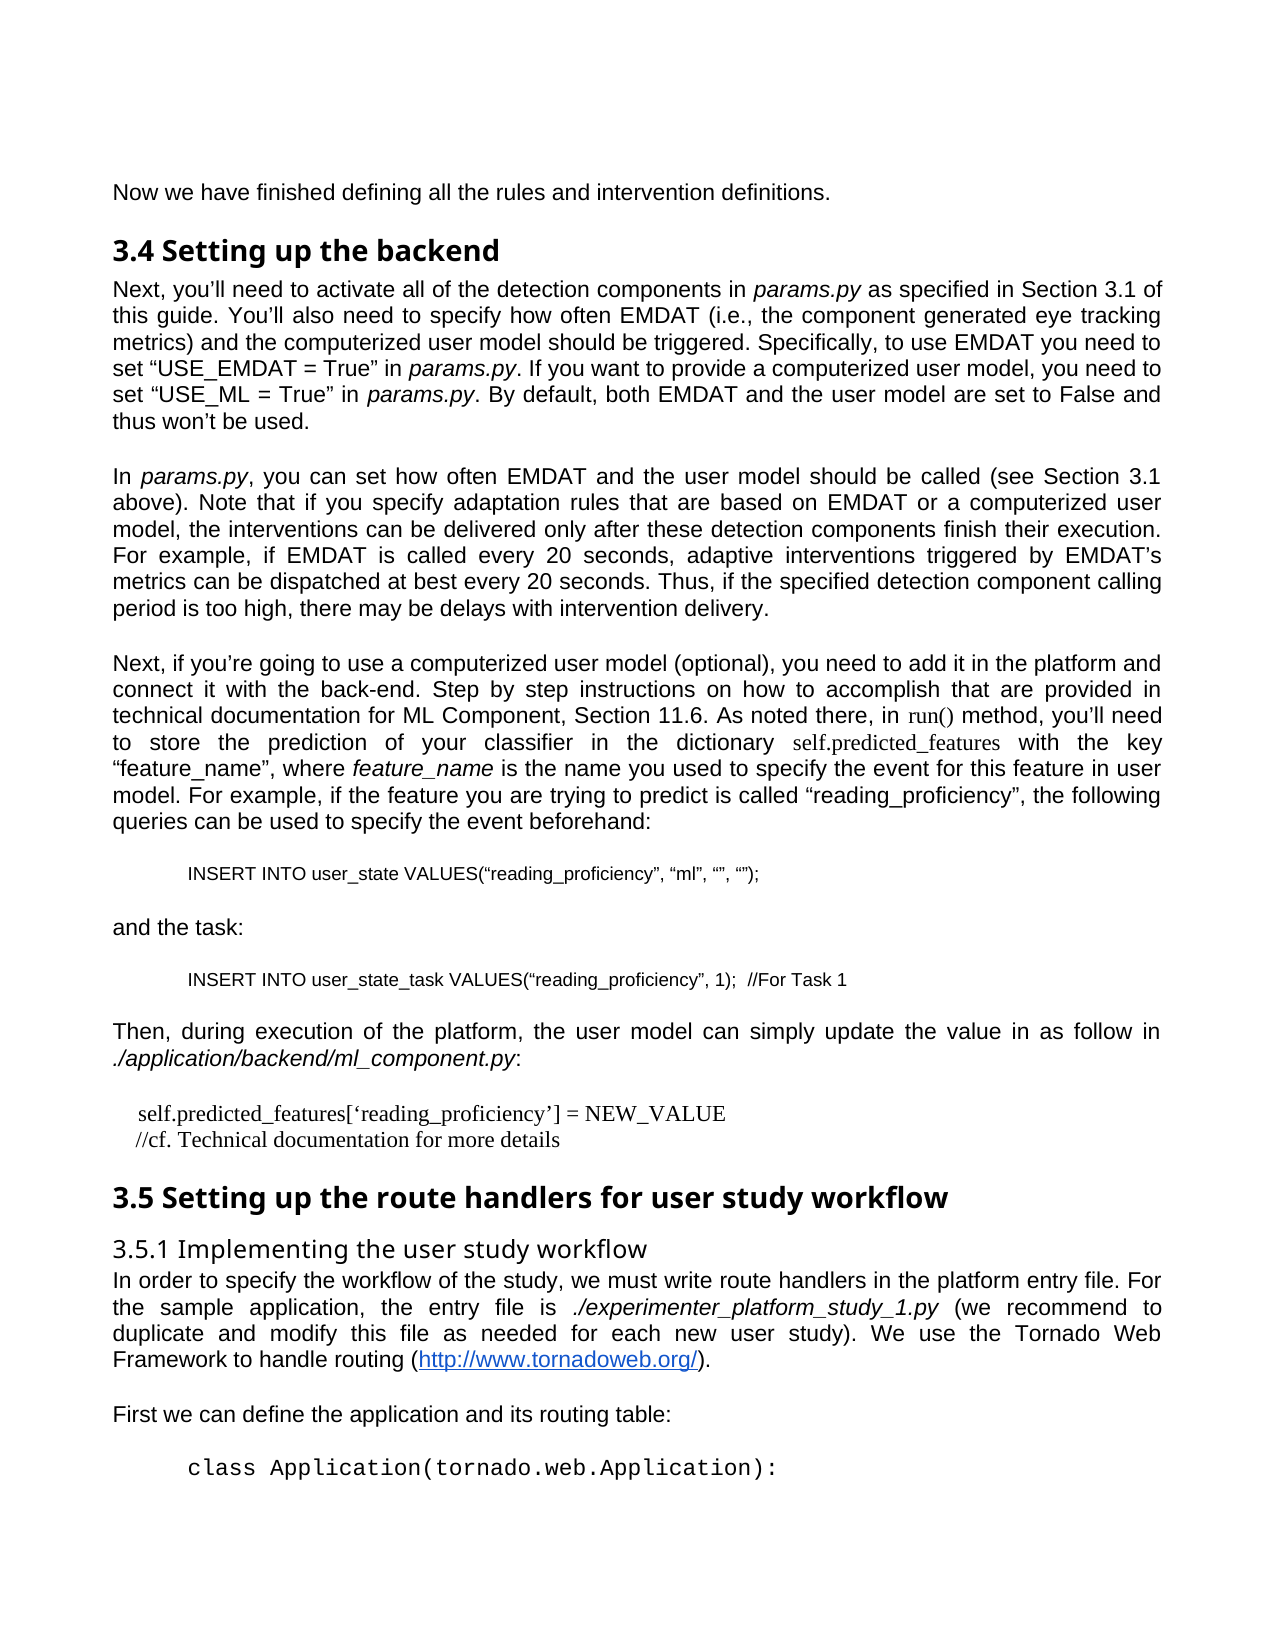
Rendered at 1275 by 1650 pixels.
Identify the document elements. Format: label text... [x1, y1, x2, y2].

text In params.py, you can set how often EMDAT and the user model should be called (see Section 3.1 above). Note that if you specify adaptation rules that are based on EMDAT or a computerized user model, the interventions can be delivered only after these detection components finish their execution. For example, if EMDAT is called every 20 seconds, adaptive interventions triggered by EMDAT’s metrics can be dispatched at best every 20 seconds. Thus, if the specified detection component calling period is too high, there may be delays with intervention delivery. [112, 463, 1162, 621]
text In order to specify the workflow of the study, we must write route handlers in the platform entry file. For the sample application, the entry file is ./experimenter_platform_study_1.py (we recommend to duplicate and modify this file as needed for each new user study). We use the Tornado Web Framework to handle routing (http://www.tornadoweb.org/). [112, 1267, 1162, 1373]
text Next, you’ll need to activate all of the detection components in params.py as specified in Section 3.1 of this guide. You’ll also need to specify how often EMDAT (i.e., the component generated eye tracking metrics) and the computerized user model should be triggered. Specifically, to use EMDAT you need to set “USE_EMDAT = True” in params.py. If you want to provide a computerized user model, you need to set “USE_ML = True” in params.py. By default, both EMDAT and the user model are set to False and thus won’t be used. [112, 276, 1162, 434]
text INSERT INTO user_state_task VALUES(“reading_proficiency”, 1); //For Task 1 [112, 968, 1162, 990]
subtitle 3.4 Setting up the backend [112, 230, 1162, 270]
text First we can define the application and its routing table: [112, 1401, 1162, 1428]
text Now we have finished defining all the rules and intervention definitions. [112, 179, 1162, 205]
text //cf. Technical documentation for more details [112, 1126, 1162, 1152]
text class Application(tornado.web.Application): [187, 1457, 1162, 1482]
text Then, during execution of the platform, the user model can simply update the value in as follow in ./application/backend/ml_component.py: [112, 1018, 1162, 1071]
text Next, if you’re going to use a computerized user model (optional), you need to add it in the platform and connect it with the back-end. Step by step instructions on how to accomplish that are provided in technical documentation for ML Component, Section 11.6. As noted there, in run() method, you’ll need to store the prediction of your classifier in the dictionary self.predicted_features with the key “feature_name”, where feature_name is the name you used to specify the event for this feature in user model. For example, if the feature you are trying to predict is called “reading_proficiency”, the following queries can be used to specify the event beforehand: [112, 650, 1162, 834]
text and the task: [112, 913, 1162, 940]
text self.predicted_features[‘reading_proficiency’] = NEW_VALUE [112, 1099, 1162, 1126]
text INSERT INTO user_state VALUES(“reading_proficiency”, “ml”, “”, “”); [112, 863, 1162, 885]
subtitle 3.5 Setting up the route handlers for user study workflow [112, 1177, 1162, 1217]
subtitle 3.5.1 Implementing the user study workflow [112, 1232, 1162, 1266]
